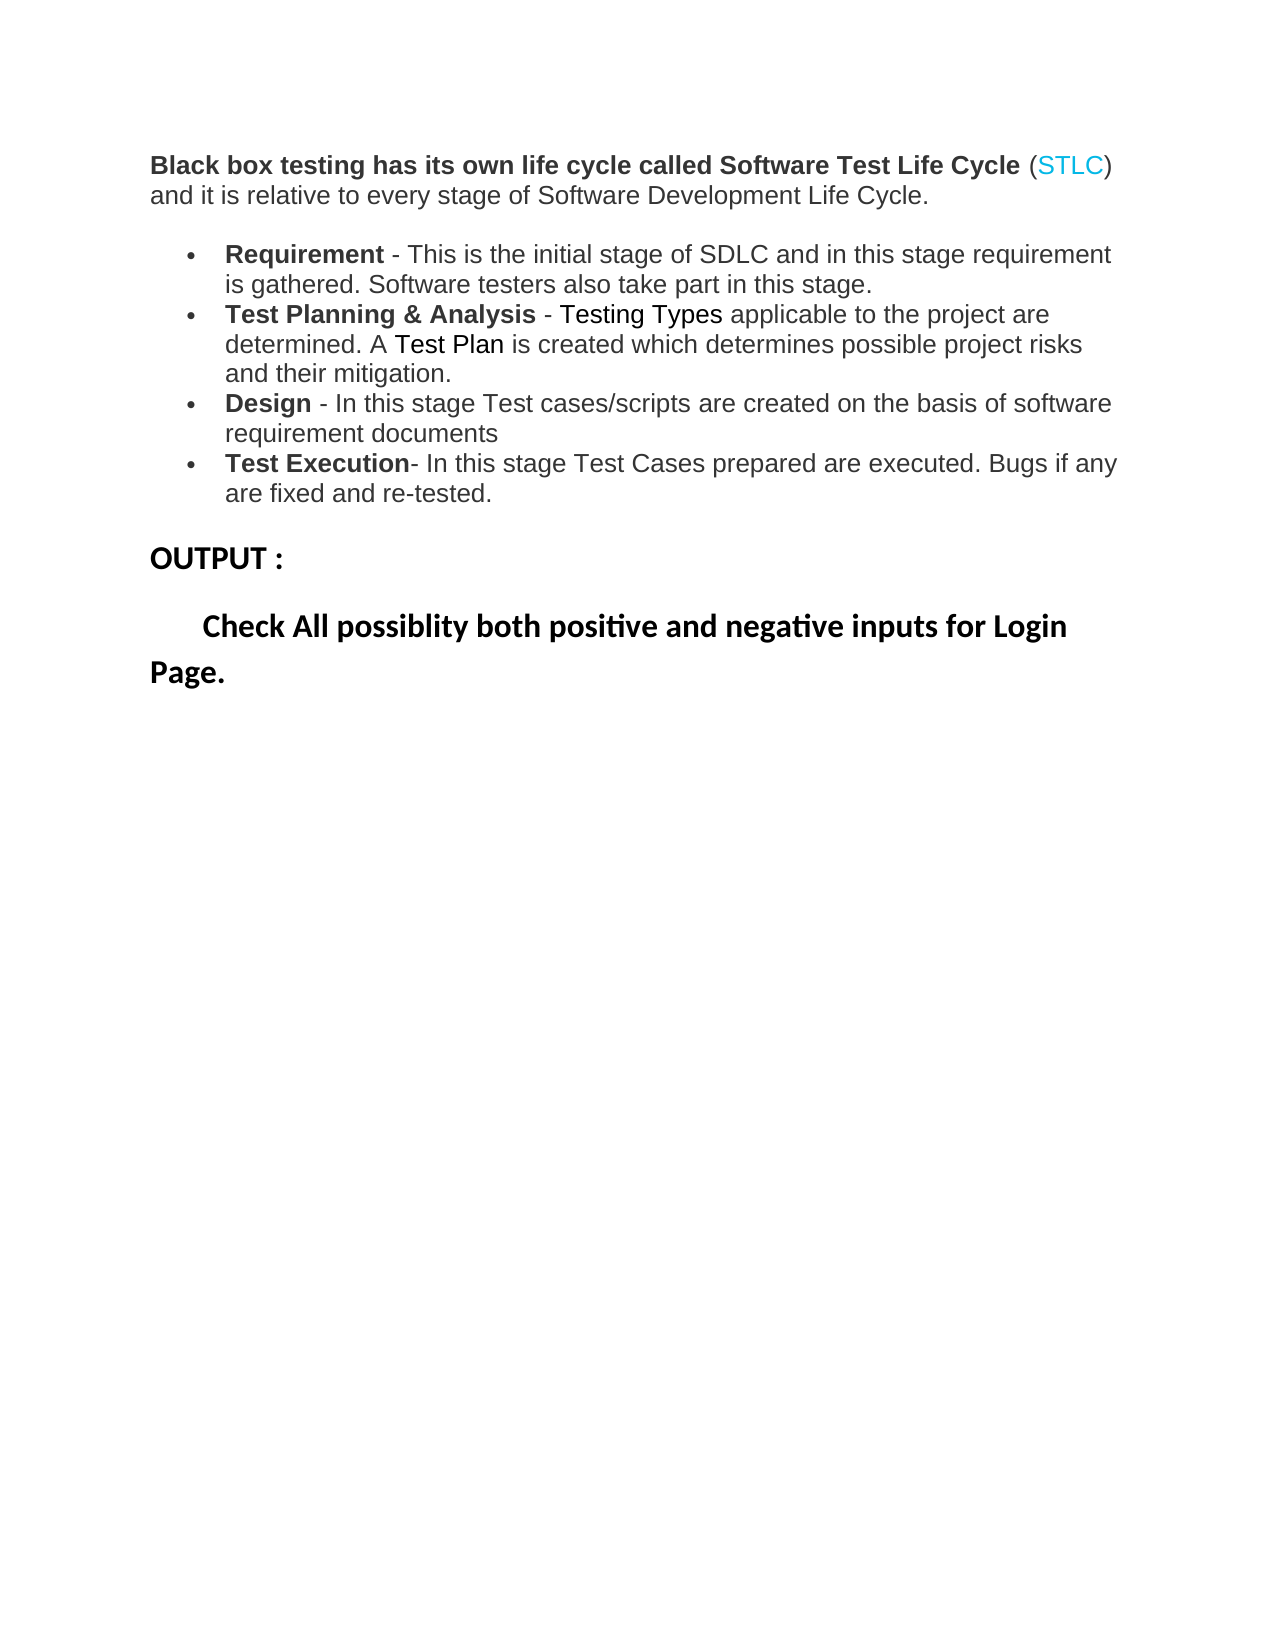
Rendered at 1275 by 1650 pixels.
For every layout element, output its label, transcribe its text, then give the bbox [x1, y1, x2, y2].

list Test Planning & Analysis - Testing Types applicable to the project are determined. A Test Plan is created which determines possible project risks and their mitigation. [187, 299, 1125, 388]
text Check All possiblity both positive and negative inputs for Login Page. [150, 605, 1125, 692]
text Black box testing has its own life cycle called Software Test Life Cycle (STLC) and it is relative to every stage of Software Development Life Cycle. [150, 150, 1125, 210]
list Design - In this stage Test cases/scripts are created on the basis of software requirement documents [187, 388, 1125, 448]
list Test Execution- In this stage Test Cases prepared are executed. Bugs if any are fixed and re-tested. [187, 448, 1125, 508]
text OUTPUT : [150, 537, 1125, 578]
list Requirement - This is the initial stage of SDLC and in this stage requirement is gathered. Software testers also take part in this stage. [187, 239, 1125, 299]
